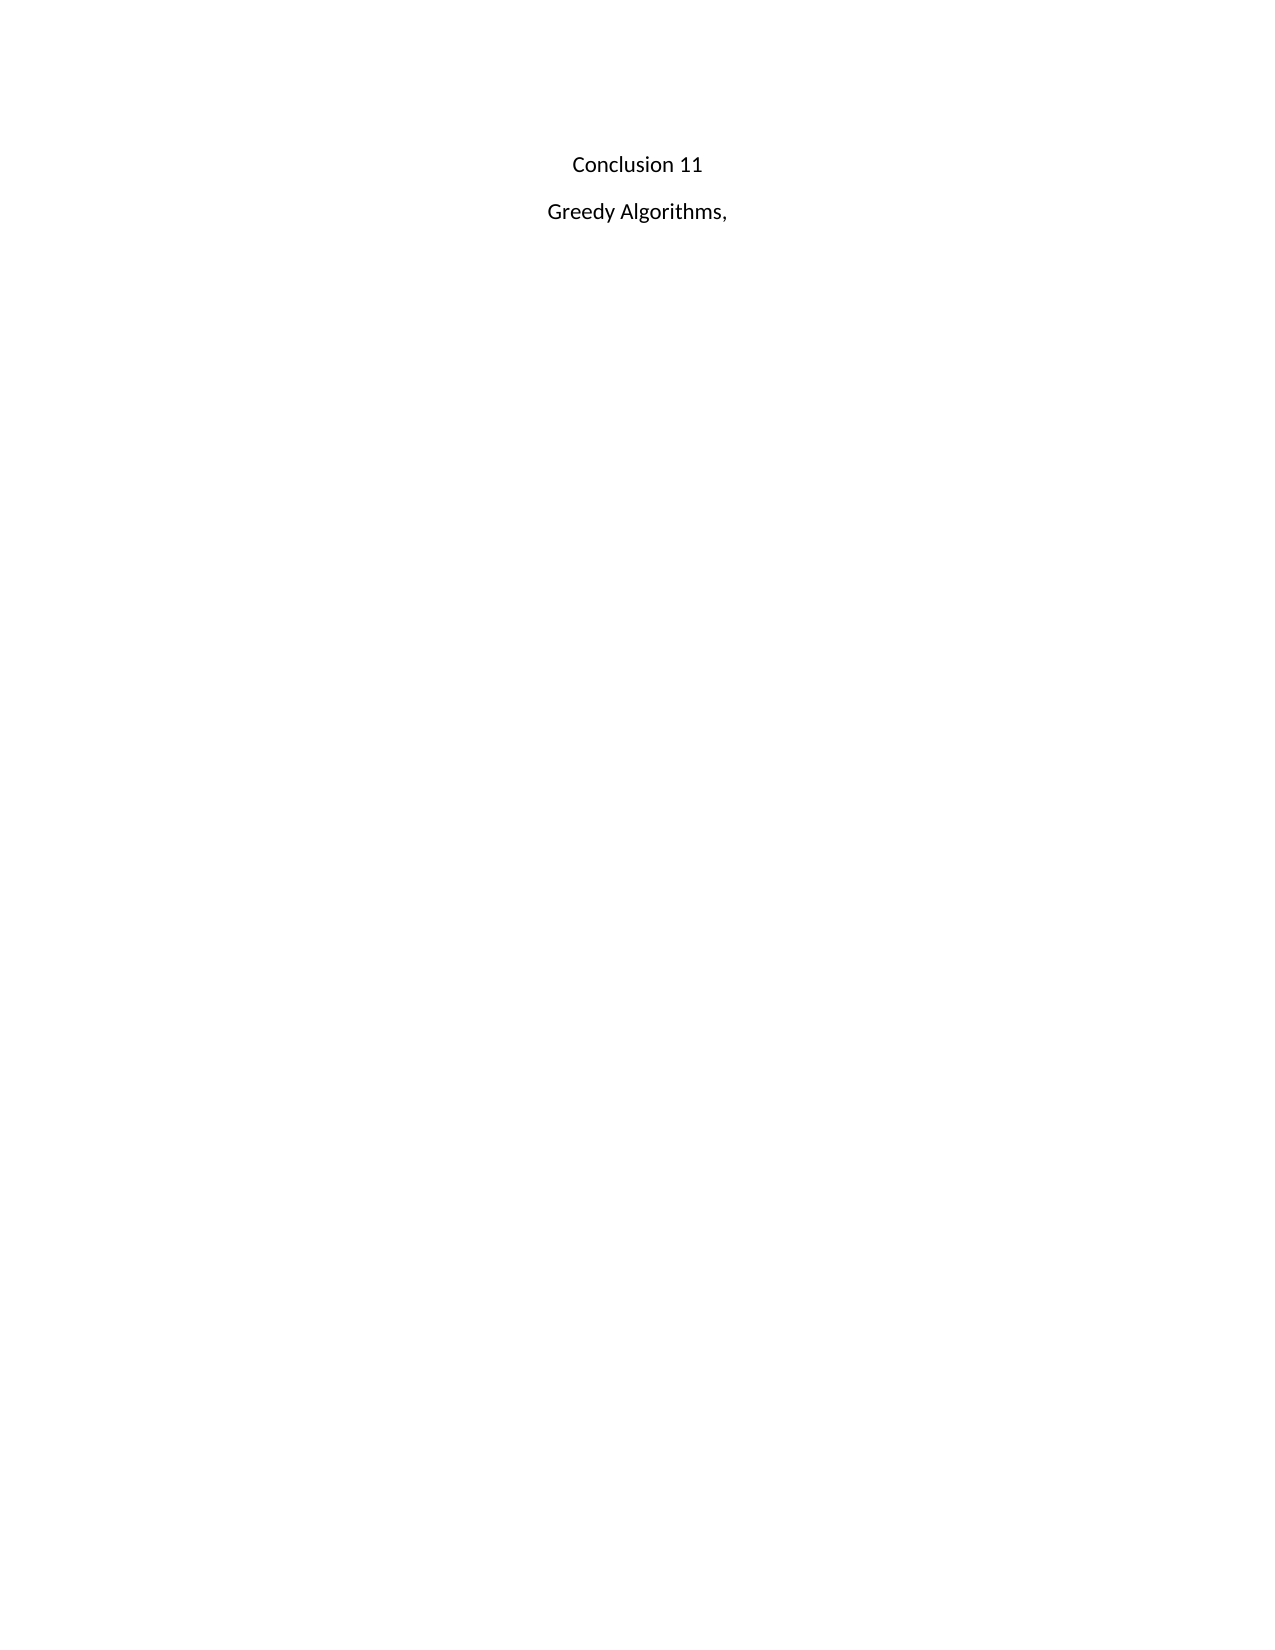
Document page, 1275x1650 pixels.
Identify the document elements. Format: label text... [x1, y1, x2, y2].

text Greedy Algorithms, [150, 197, 1125, 225]
text Conclusion 11 [150, 150, 1125, 178]
